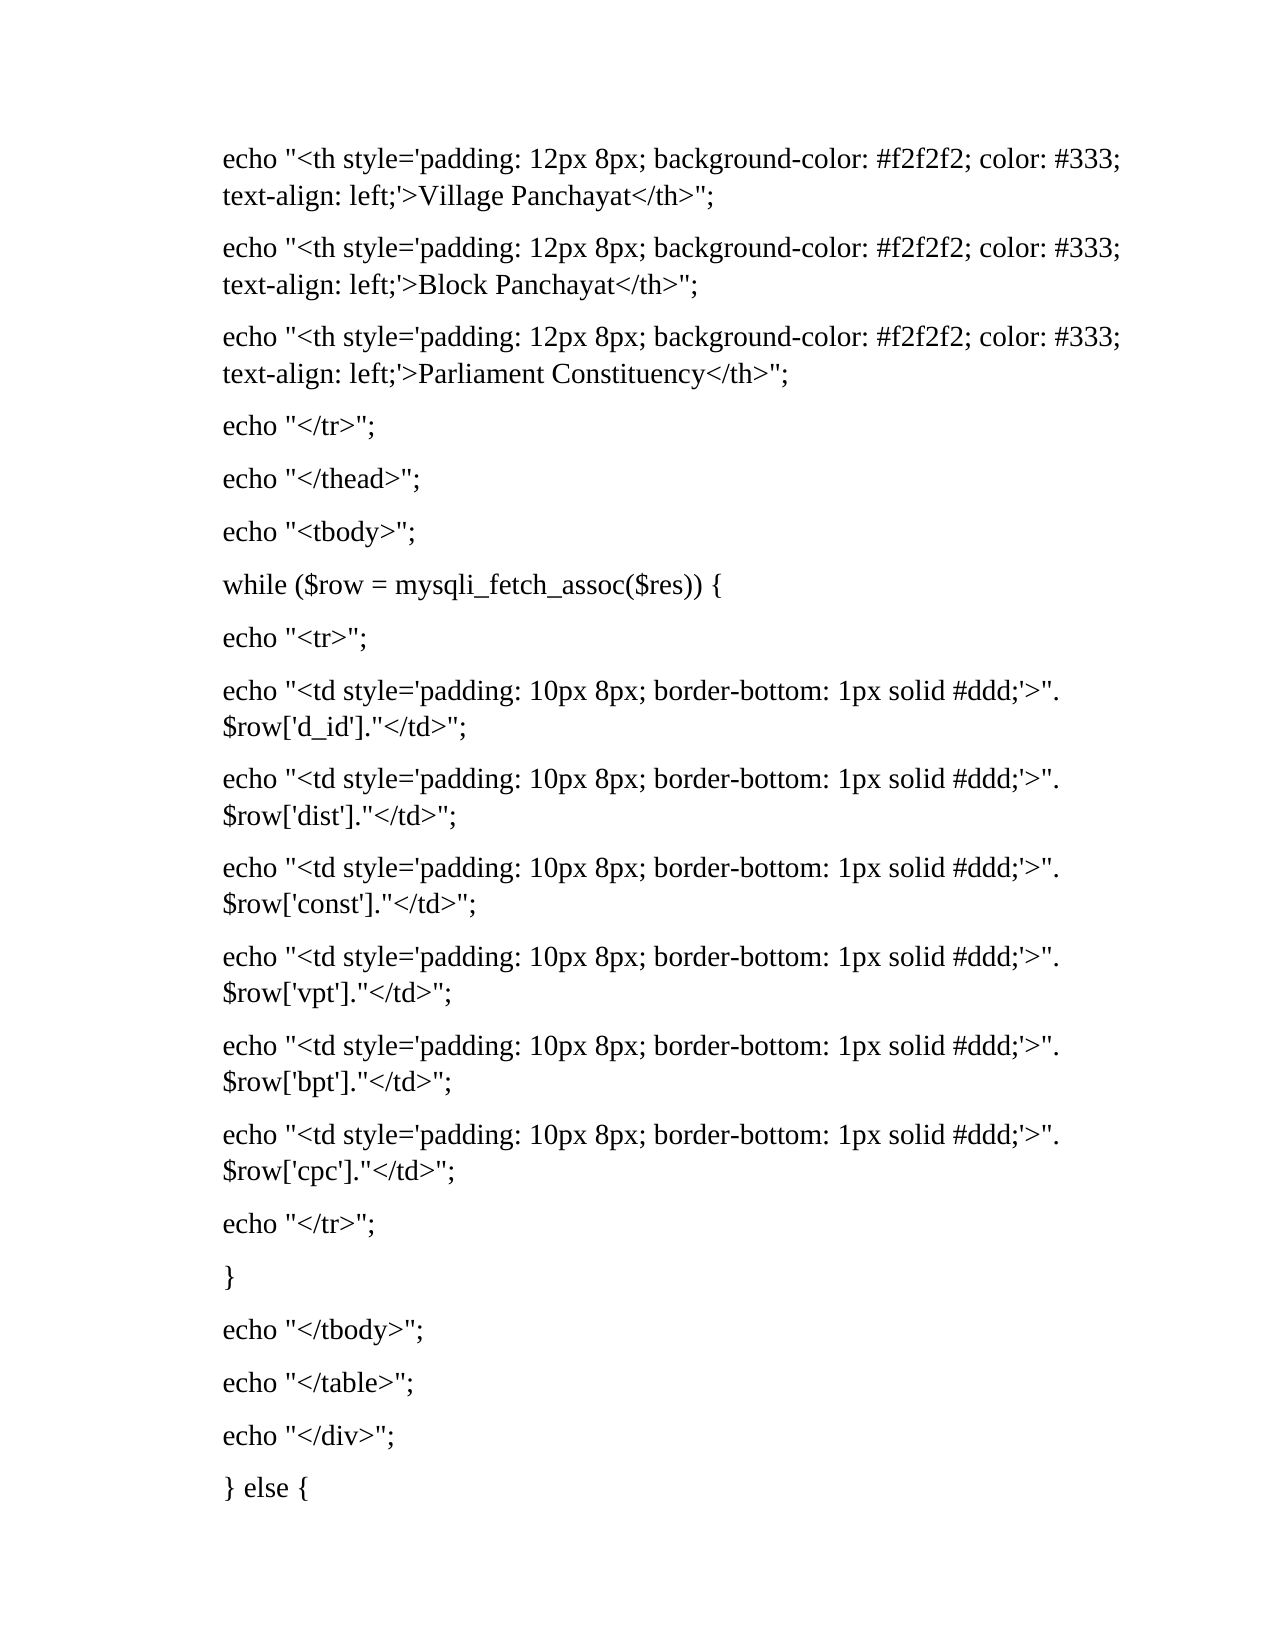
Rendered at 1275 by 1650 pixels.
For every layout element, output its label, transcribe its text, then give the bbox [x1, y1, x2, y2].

text echo "</table>"; [222, 1365, 1141, 1398]
text echo "<th style='padding: 12px 8px; background-color: #f2f2f2; color: #333; text-align: left;'>Village Panchayat</th>"; [222, 142, 1141, 211]
text echo "<td style='padding: 10px 8px; border-bottom: 1px solid #ddd;'>".$row['vpt']."</td>"; [222, 939, 1141, 1009]
text echo "<td style='padding: 10px 8px; border-bottom: 1px solid #ddd;'>".$row['dist']."</td>"; [222, 762, 1141, 831]
text echo "<tr>"; [222, 620, 1141, 653]
text echo "<td style='padding: 10px 8px; border-bottom: 1px solid #ddd;'>".$row['const']."</td>"; [222, 851, 1141, 920]
text echo "</thead>"; [222, 461, 1141, 495]
text } else { [222, 1470, 1141, 1504]
text echo "<tbody>"; [222, 514, 1141, 548]
text echo "<td style='padding: 10px 8px; border-bottom: 1px solid #ddd;'>".$row['d_id']."</td>"; [222, 673, 1141, 742]
text echo "<th style='padding: 12px 8px; background-color: #f2f2f2; color: #333; text-align: left;'>Parliament Constituency</th>"; [222, 319, 1141, 389]
text echo "</div>"; [222, 1418, 1141, 1451]
text echo "</tr>"; [222, 408, 1141, 442]
text while ($row = mysqli_fetch_assoc($res)) { [222, 567, 1141, 601]
text echo "</tbody>"; [222, 1312, 1141, 1346]
text echo "<td style='padding: 10px 8px; border-bottom: 1px solid #ddd;'>".$row['cpc']."</td>"; [222, 1117, 1141, 1187]
text echo "</tr>"; [222, 1206, 1141, 1240]
text echo "<th style='padding: 12px 8px; background-color: #f2f2f2; color: #333; text-align: left;'>Block Panchayat</th>"; [222, 231, 1141, 300]
text } [222, 1259, 1141, 1293]
text echo "<td style='padding: 10px 8px; border-bottom: 1px solid #ddd;'>".$row['bpt']."</td>"; [222, 1028, 1141, 1098]
